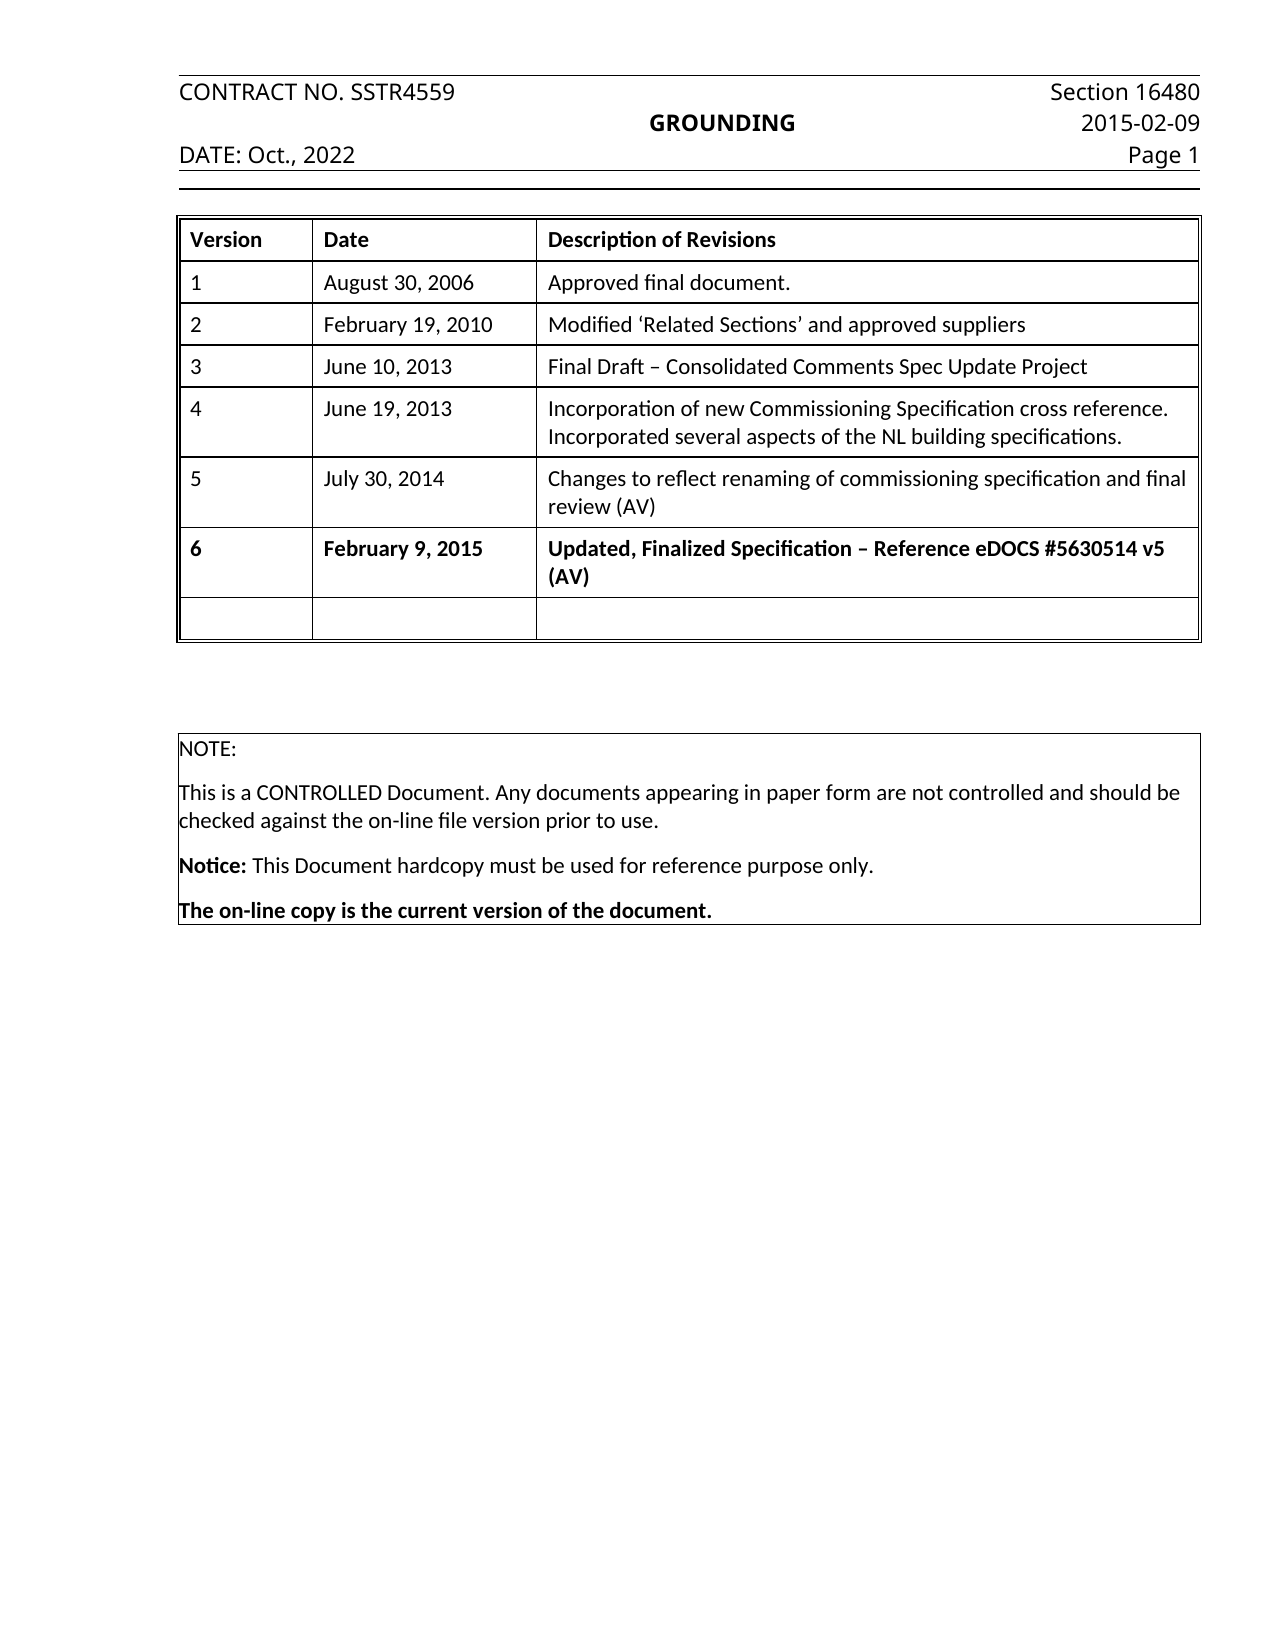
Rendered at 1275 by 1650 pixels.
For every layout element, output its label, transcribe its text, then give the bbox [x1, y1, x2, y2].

table_header Date [313, 220, 536, 260]
text This is a CONTROLLED Document. Any documents appearing in paper form are not controlled and should be checked against the on-line file version prior to use. [179, 777, 1200, 834]
table_cell 2 [181, 304, 312, 344]
table_cell Incorporation of new Commissioning Specification cross reference. Incorporated several aspects of the NL building specifications. [537, 388, 1198, 456]
table_cell February 9, 2015 [313, 528, 536, 596]
table_header Description of Revisions [537, 220, 1198, 260]
text Notice: This Document hardcopy must be used for reference purpose only. [179, 850, 1200, 879]
table_cell June 10, 2013 [313, 346, 536, 386]
table_cell Final Draft – Consolidated Comments Spec Update Project [537, 346, 1198, 386]
table_cell [537, 598, 1198, 638]
table_cell [181, 598, 312, 638]
table_cell 4 [181, 388, 312, 456]
table_cell Approved final document. [537, 262, 1198, 302]
table_cell 1 [181, 262, 312, 302]
text The on-line copy is the current version of the document. [179, 895, 1200, 924]
table_cell 5 [181, 458, 312, 526]
table_cell Updated, Finalized Specification – Reference eDOCS #5630514 v5 (AV) [537, 528, 1198, 596]
table_cell 6 [181, 528, 312, 596]
table_cell July 30, 2014 [313, 458, 536, 526]
table_cell [313, 598, 536, 638]
table_cell Changes to reflect renaming of commissioning specification and final review (AV) [537, 458, 1198, 526]
table_cell August 30, 2006 [313, 262, 536, 302]
table_cell February 19, 2010 [313, 304, 536, 344]
table_cell Modified ‘Related Sections’ and approved suppliers [537, 304, 1198, 344]
table_cell 3 [181, 346, 312, 386]
text NOTE: [179, 734, 1200, 762]
table_cell June 19, 2013 [313, 388, 536, 456]
table_header Version [181, 220, 312, 260]
